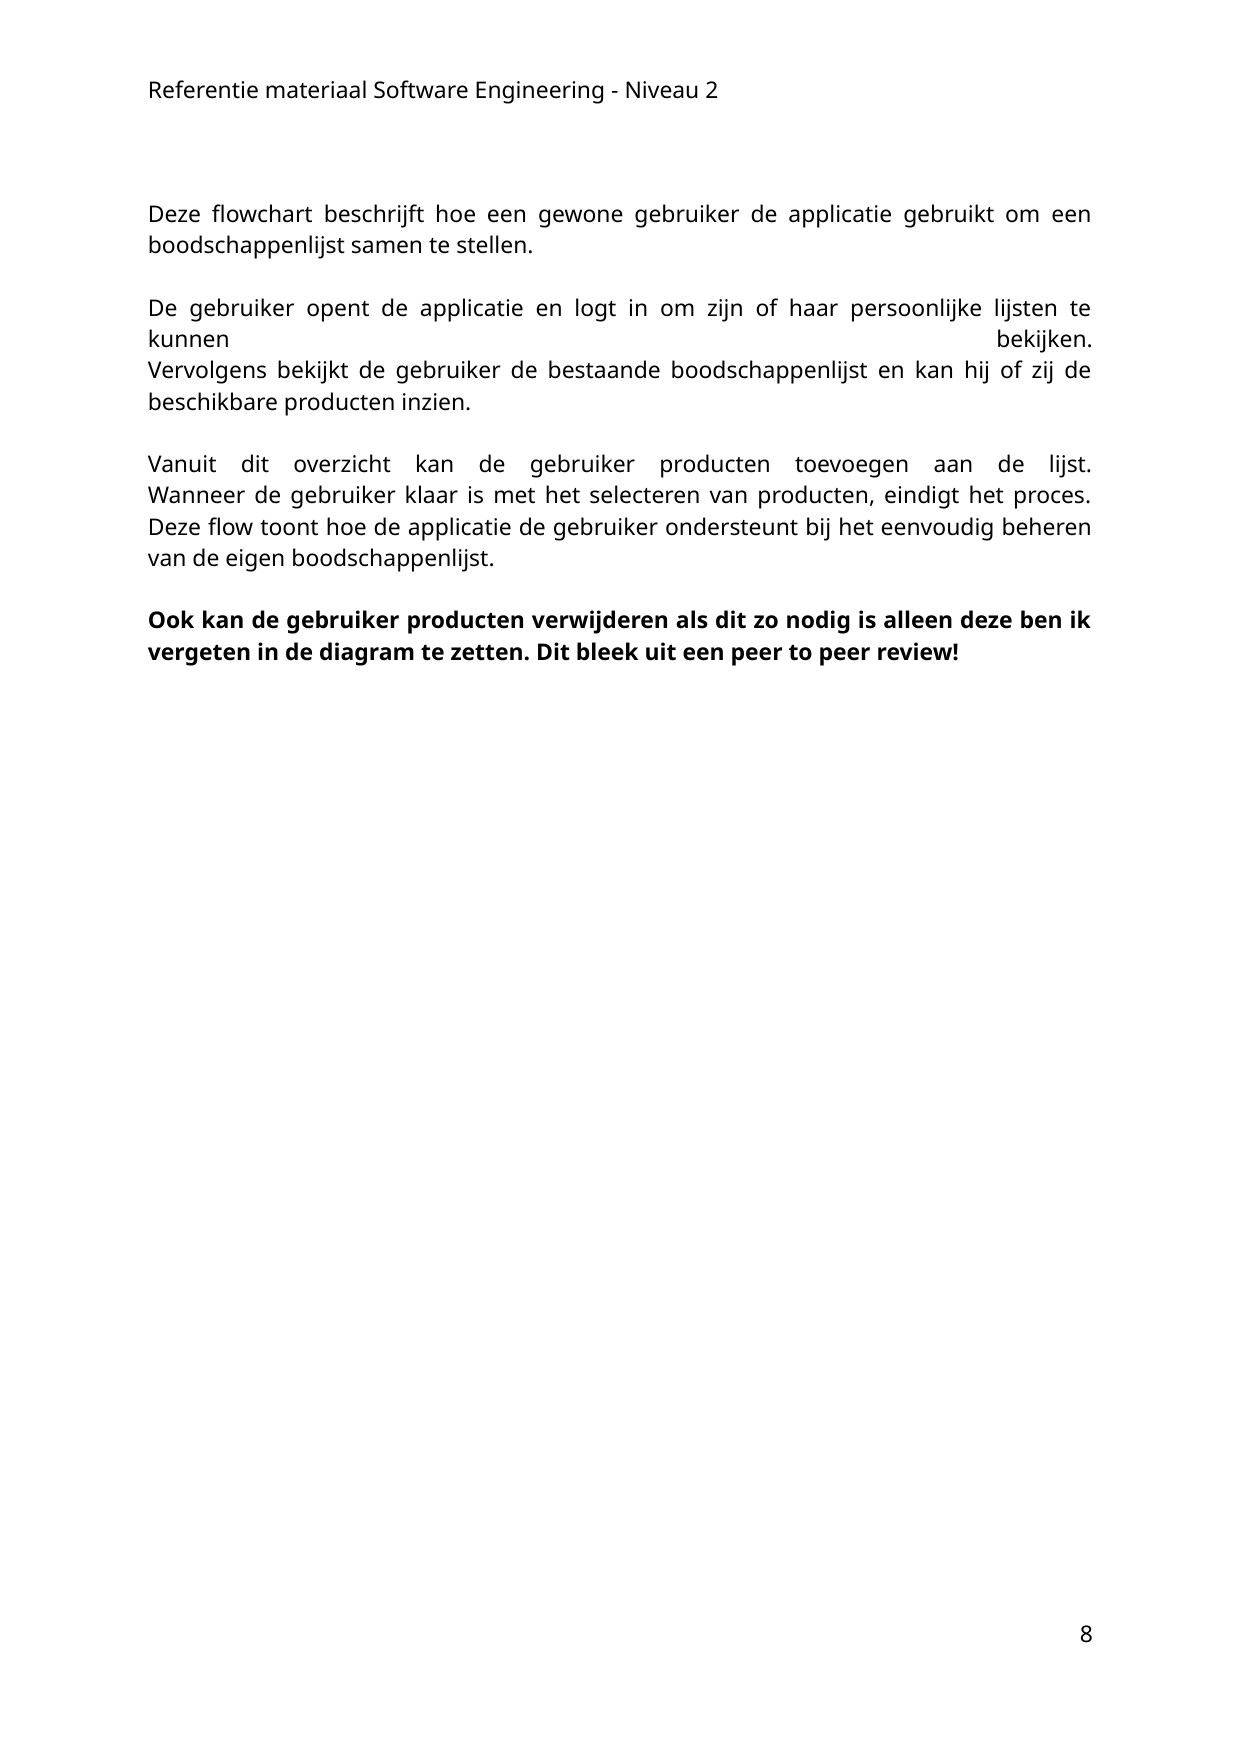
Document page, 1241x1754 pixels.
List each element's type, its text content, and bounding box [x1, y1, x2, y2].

text Deze flowchart beschrijft hoe een gewone gebruiker de applicatie gebruikt om een boodschappenlijst samen te stellen. [148, 198, 1093, 261]
text Vanuit dit overzicht kan de gebruiker producten toevoegen aan de lijst. Wanneer de gebruiker klaar is met het selecteren van producten, eindigt het proces. Deze flow toont hoe de applicatie de gebruiker ondersteunt bij het eenvoudig beheren van de eigen boodschappenlijst. [148, 417, 1093, 573]
text Ook kan de gebruiker producten verwijderen als dit zo nodig is alleen deze ben ik vergeten in de diagram te zetten. Dit bleek uit een peer to peer review! [148, 604, 1093, 667]
text De gebruiker opent de applicatie en logt in om zijn of haar persoonlijke lijsten te kunnen bekijken. Vervolgens bekijkt de gebruiker de bestaande boodschappenlijst en kan hij of zij de beschikbare producten inzien. [148, 261, 1093, 417]
